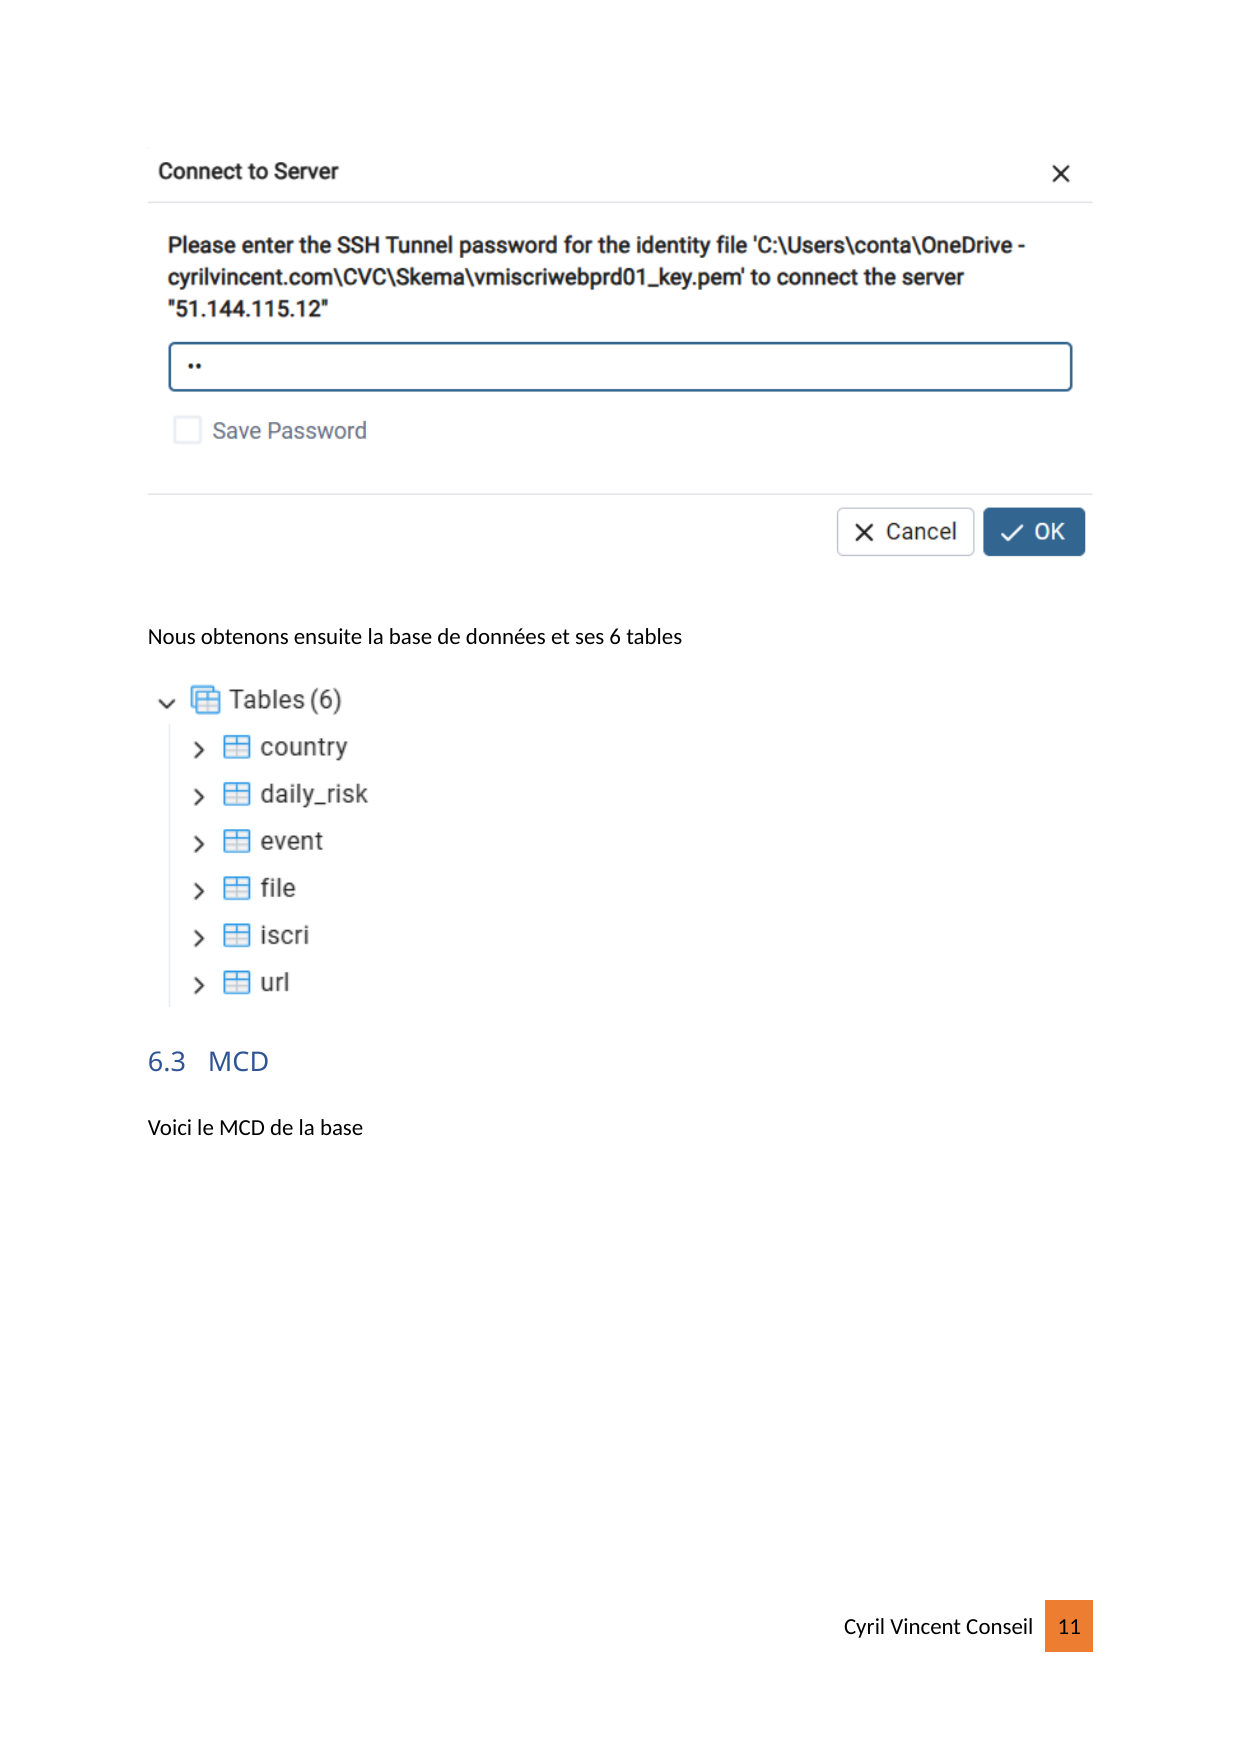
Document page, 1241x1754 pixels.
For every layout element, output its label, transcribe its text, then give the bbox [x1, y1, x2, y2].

text Voici le MCD de la base [148, 1113, 1093, 1141]
picture [147, 682, 390, 1007]
picture [147, 147, 1093, 560]
subtitle MCD [148, 1043, 1093, 1080]
text Nous obtenons ensuite la base de données et ses 6 tables [148, 622, 1093, 650]
